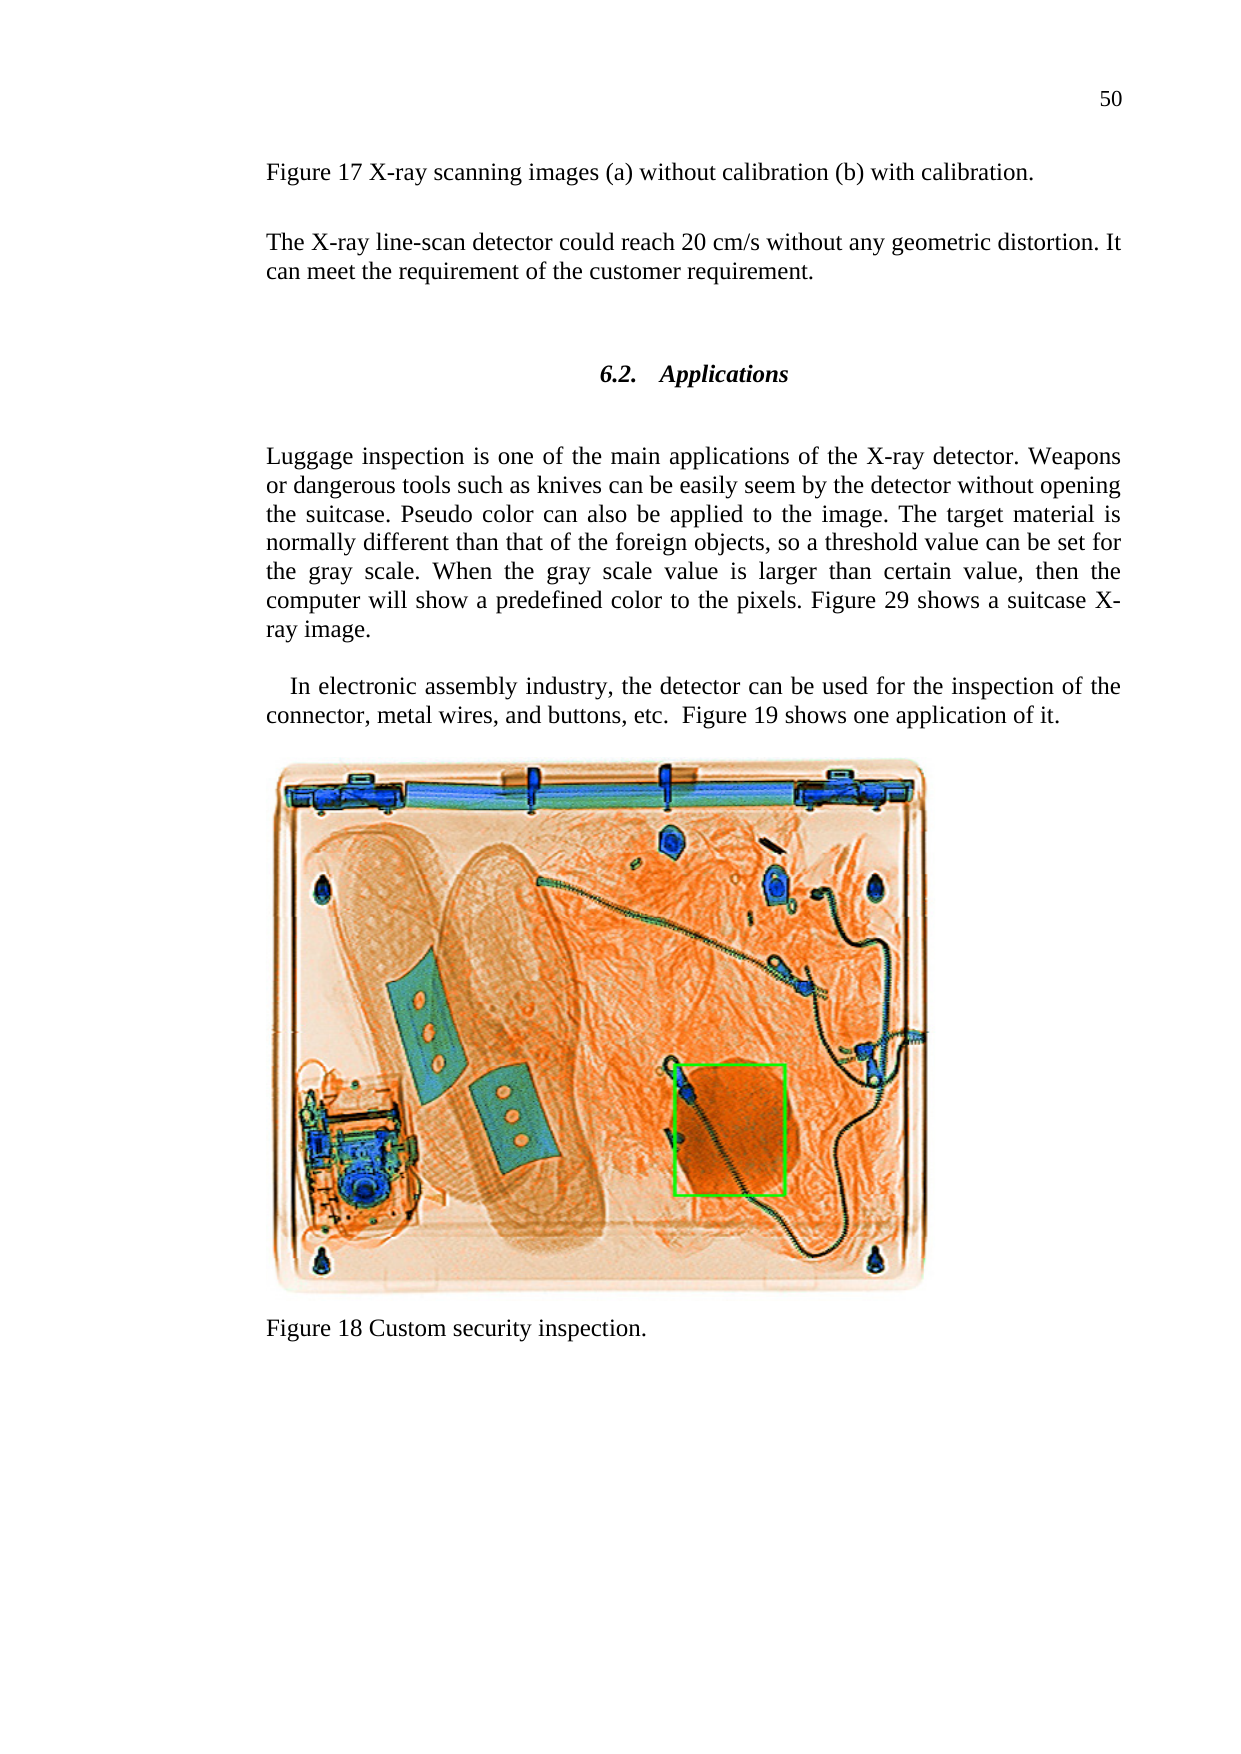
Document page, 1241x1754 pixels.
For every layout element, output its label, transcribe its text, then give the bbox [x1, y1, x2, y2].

text In electronic assembly industry, the detector can be used for the inspection of the connector, metal wires, and buttons, etc. Figure 19 shows one application of it. [266, 671, 1122, 729]
text The X-ray line-scan detector could reach 20 cm/s without any geometric distortion. It can meet the requirement of the customer requirement. [266, 227, 1122, 284]
text Figure 17 X-ray scanning images (a) without calibration (b) with calibration. [266, 157, 1122, 186]
picture [265, 757, 936, 1301]
text Figure 18 Custom security inspection. [266, 1313, 1122, 1342]
text Luggage inspection is one of the main applications of the X-ray detector. Weapons or dangerous tools such as knives can be easily seem by the detector without opening the suitcase. Pseudo color can also be applied to the image. The target material is normally different than that of the foreign objects, so a threshold value can be set for the gray scale. When the gray scale value is larger than certain value, then the computer will show a predefined color to the pixels. Figure 29 shows a suitcase X-ray image. [266, 441, 1122, 642]
subtitle Applications [266, 359, 1122, 387]
